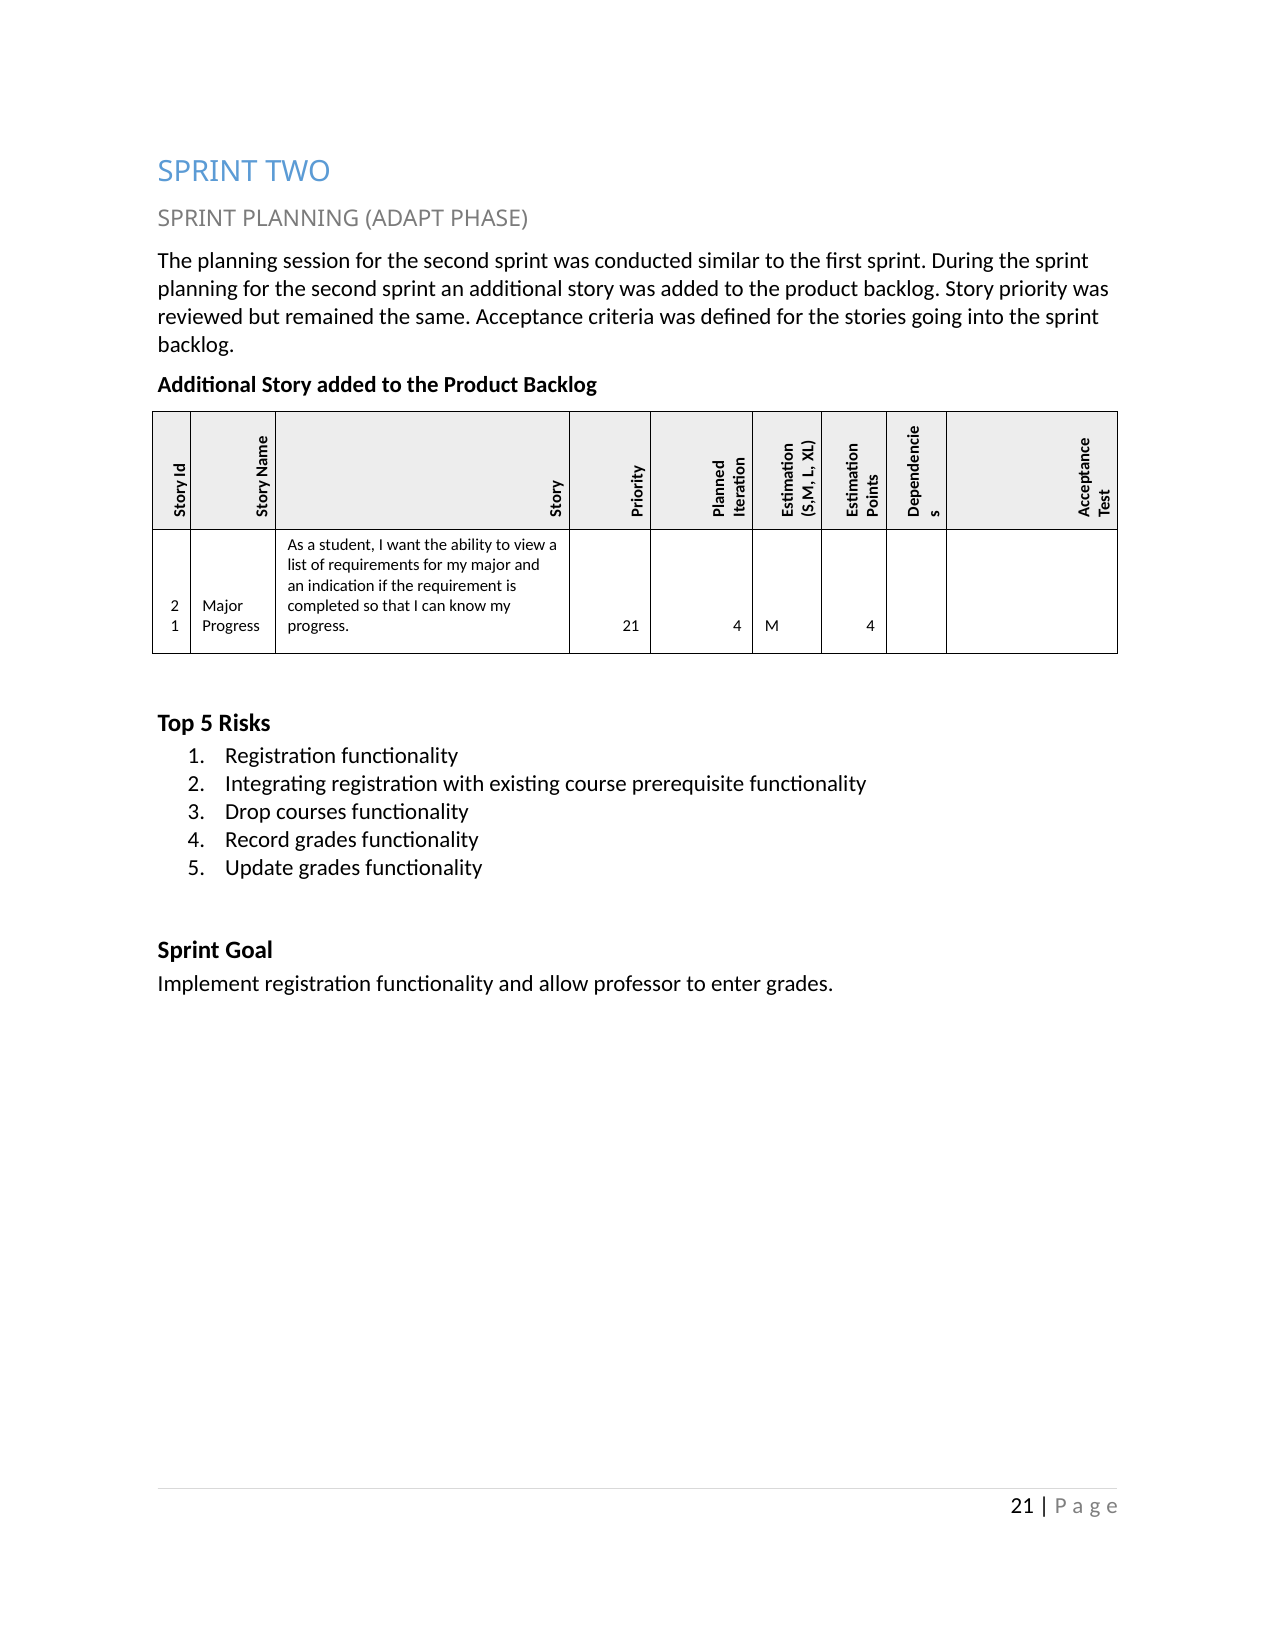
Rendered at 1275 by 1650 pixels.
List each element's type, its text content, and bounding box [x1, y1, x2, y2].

table_header Acceptance Test [947, 412, 1117, 529]
list Integrating registration with existing course prerequisite functionality [187, 769, 1117, 797]
table_header Dependencies [887, 412, 946, 529]
list Update grades functionality [187, 853, 1117, 881]
table_cell M [753, 530, 821, 653]
table_cell 4 [822, 530, 886, 653]
table_header Story Name [191, 412, 275, 529]
list Drop courses functionality [187, 797, 1117, 825]
list Record grades functionality [187, 825, 1117, 853]
subtitle Sprint Goal [157, 934, 1117, 965]
table_cell As a student, I want the ability to view a list of requirements for my major and an indication if the requirement is completed so that I can know my progress. [276, 530, 569, 653]
table_header Priority [570, 412, 650, 529]
subtitle Sprint Planning (Adapt Phase) [157, 202, 1117, 233]
table_header Estimation Points [822, 412, 886, 529]
subtitle Sprint Two [157, 150, 1117, 190]
text The planning session for the second sprint was conducted similar to the first sprint. During the sprint planning for the second sprint an additional story was added to the product backlog. Story priority was reviewed but remained the same. Acceptance criteria was defined for the stories going into the sprint backlog. [157, 246, 1117, 358]
table_cell 21 [153, 530, 190, 653]
text Additional Story added to the Product Backlog [157, 371, 1117, 398]
table_header Story Id [153, 412, 190, 529]
table_cell 4 [651, 530, 752, 653]
table_cell Major Progress [191, 530, 275, 653]
table_cell [947, 530, 1117, 653]
table_header Story [276, 412, 569, 529]
subtitle Top 5 Risks [157, 707, 1117, 737]
table_header Estimation (S,M, L, XL) [753, 412, 821, 529]
table_cell 21 [570, 530, 650, 653]
text Implement registration functionality and allow professor to enter grades. [157, 969, 1117, 997]
list Registration functionality [187, 741, 1117, 769]
table_header Planned Iteration [651, 412, 752, 529]
table_cell [887, 530, 946, 653]
